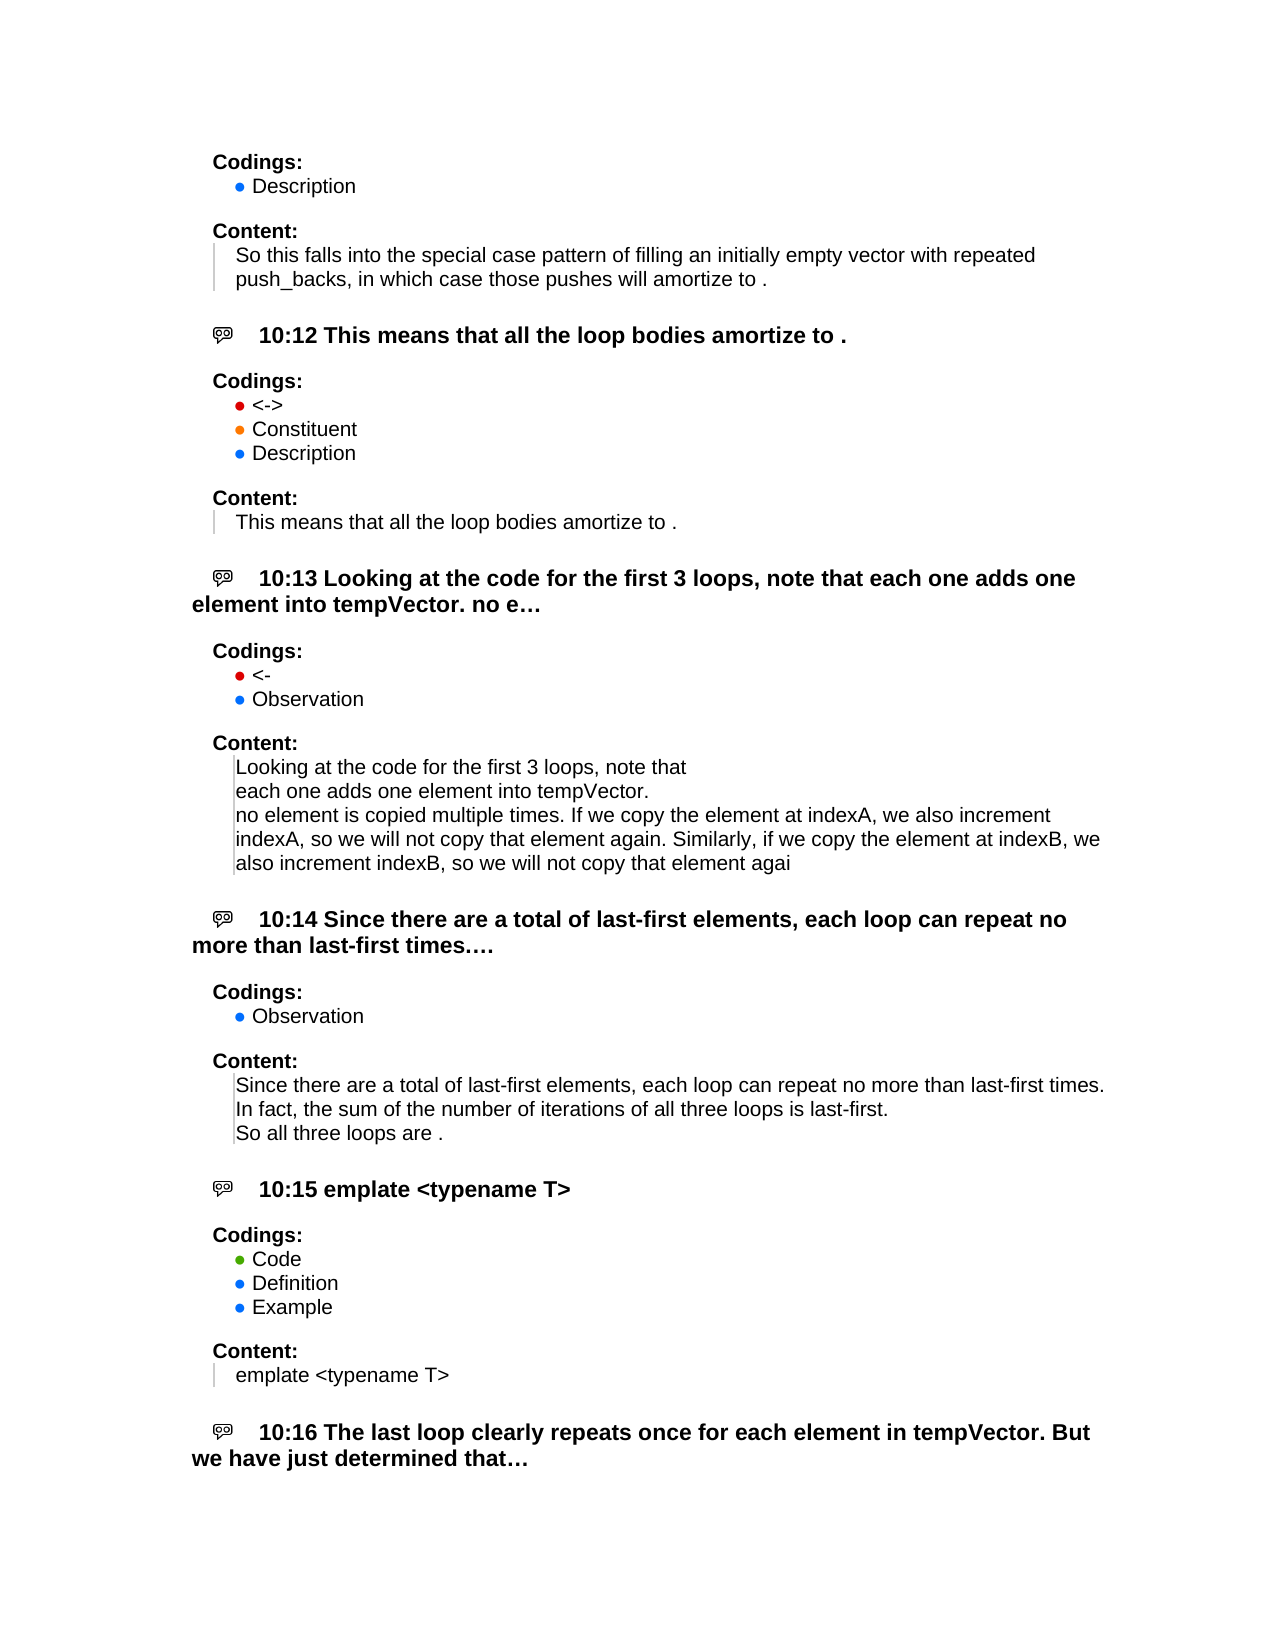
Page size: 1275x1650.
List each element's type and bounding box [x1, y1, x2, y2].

picture [210, 1420, 234, 1440]
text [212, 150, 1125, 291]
picture [210, 323, 234, 344]
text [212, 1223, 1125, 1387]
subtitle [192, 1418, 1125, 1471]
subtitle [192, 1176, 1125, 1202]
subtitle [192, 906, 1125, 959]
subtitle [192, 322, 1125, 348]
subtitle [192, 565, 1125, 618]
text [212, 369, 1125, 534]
picture [210, 907, 234, 928]
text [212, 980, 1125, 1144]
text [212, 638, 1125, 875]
picture [210, 566, 234, 587]
picture [210, 1177, 234, 1197]
